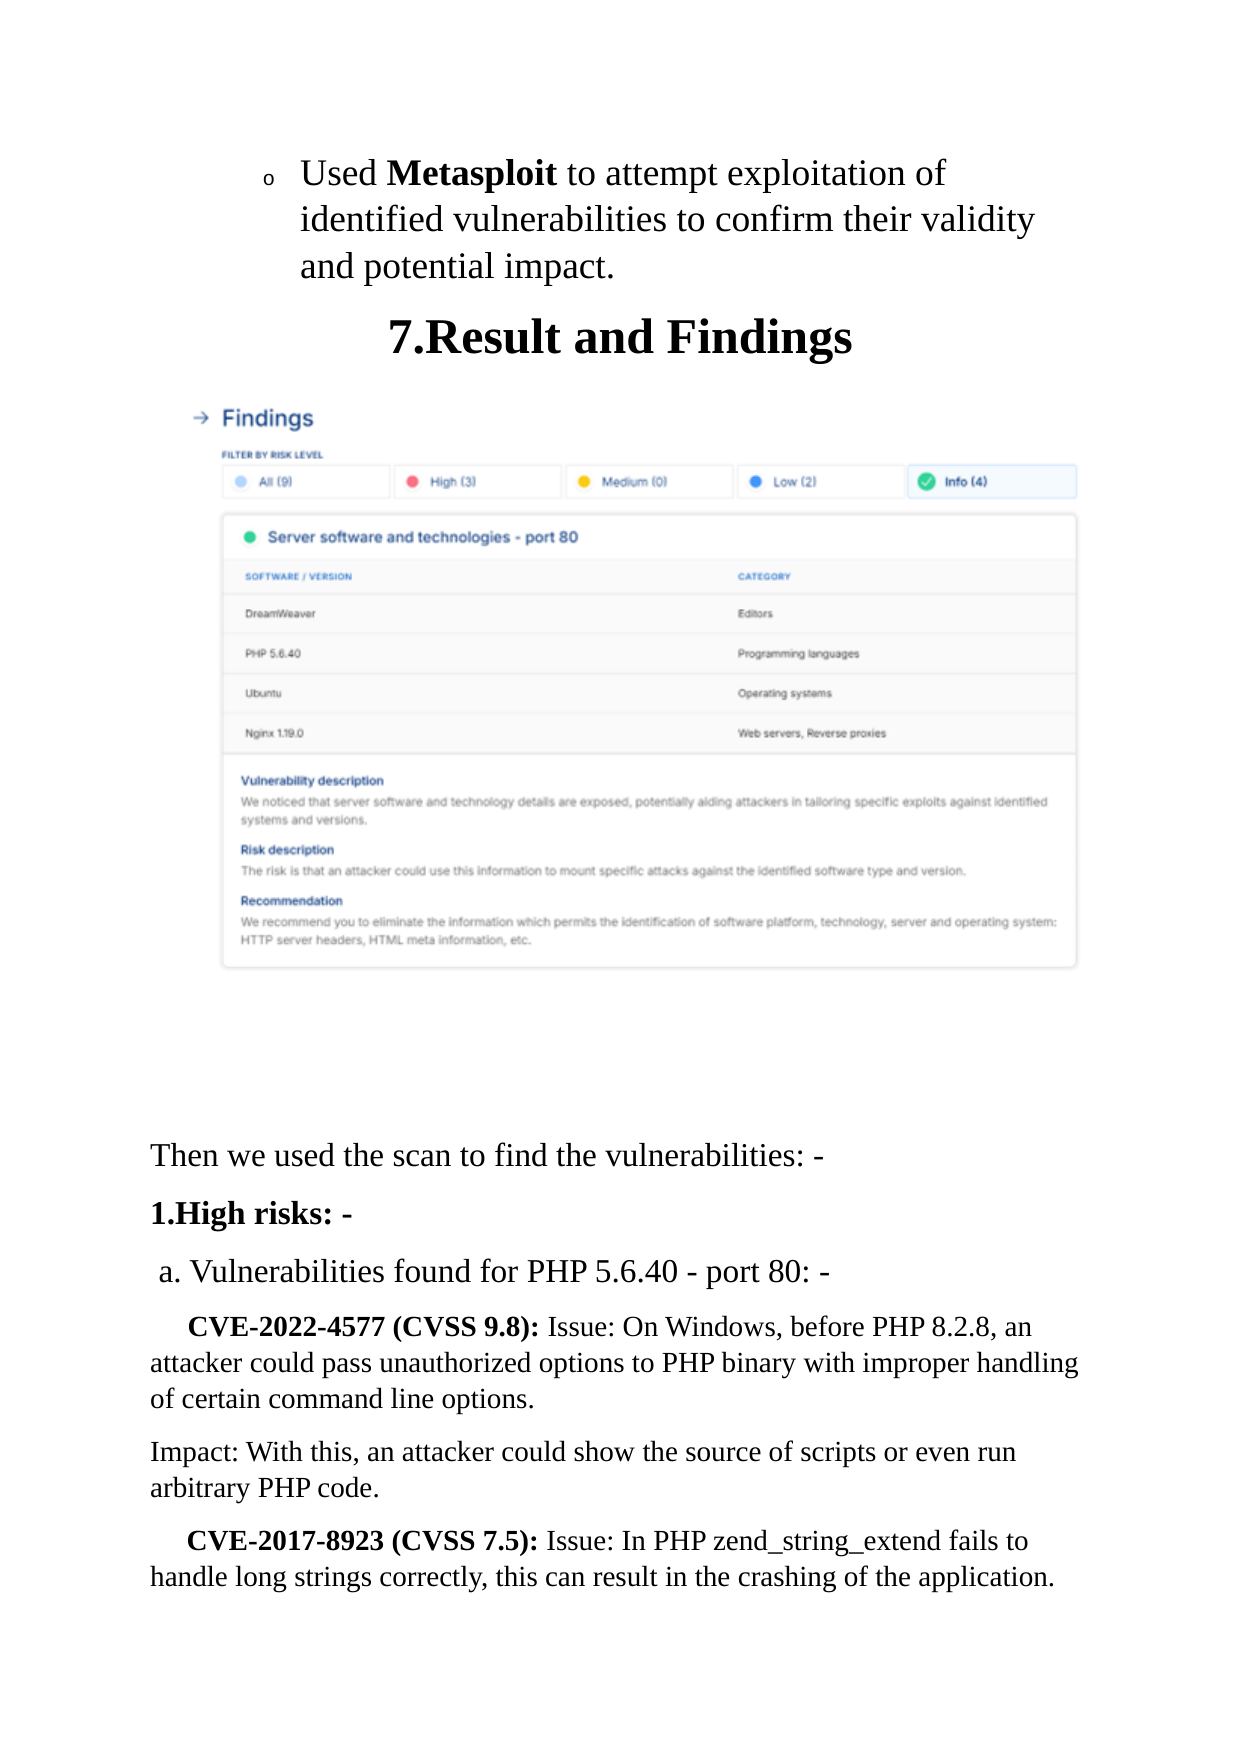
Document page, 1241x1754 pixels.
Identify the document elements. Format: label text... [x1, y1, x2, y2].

text Impact: With this, an attacker could show the source of scripts or even run arbitrary PHP code. [150, 1434, 1090, 1504]
text CVE-2022-4577 (CVSS 9.8): Issue: On Windows, before PHP 8.2.8, an attacker could pass unauthorized options to PHP binary with improper handling of certain command line options. [150, 1309, 1090, 1415]
list Used Metasploit to attempt exploitation of identified vulnerabilities to confirm their validity and potential impact. [262, 150, 1090, 286]
text 1.High risks: - [150, 1193, 1090, 1232]
text a. Vulnerabilities found for PHP 5.6.40 - port 80: - [150, 1251, 1090, 1289]
picture [150, 385, 1091, 976]
text Then we used the scan to find the vulnerabilities: - [150, 1135, 1090, 1173]
text CVE-2017-8923 (CVSS 7.5): Issue: In PHP zend_string_extend fails to handle long strings correctly, this can result in the crashing of the application. [150, 1523, 1090, 1593]
text 7.Result and Findings [150, 306, 1090, 364]
